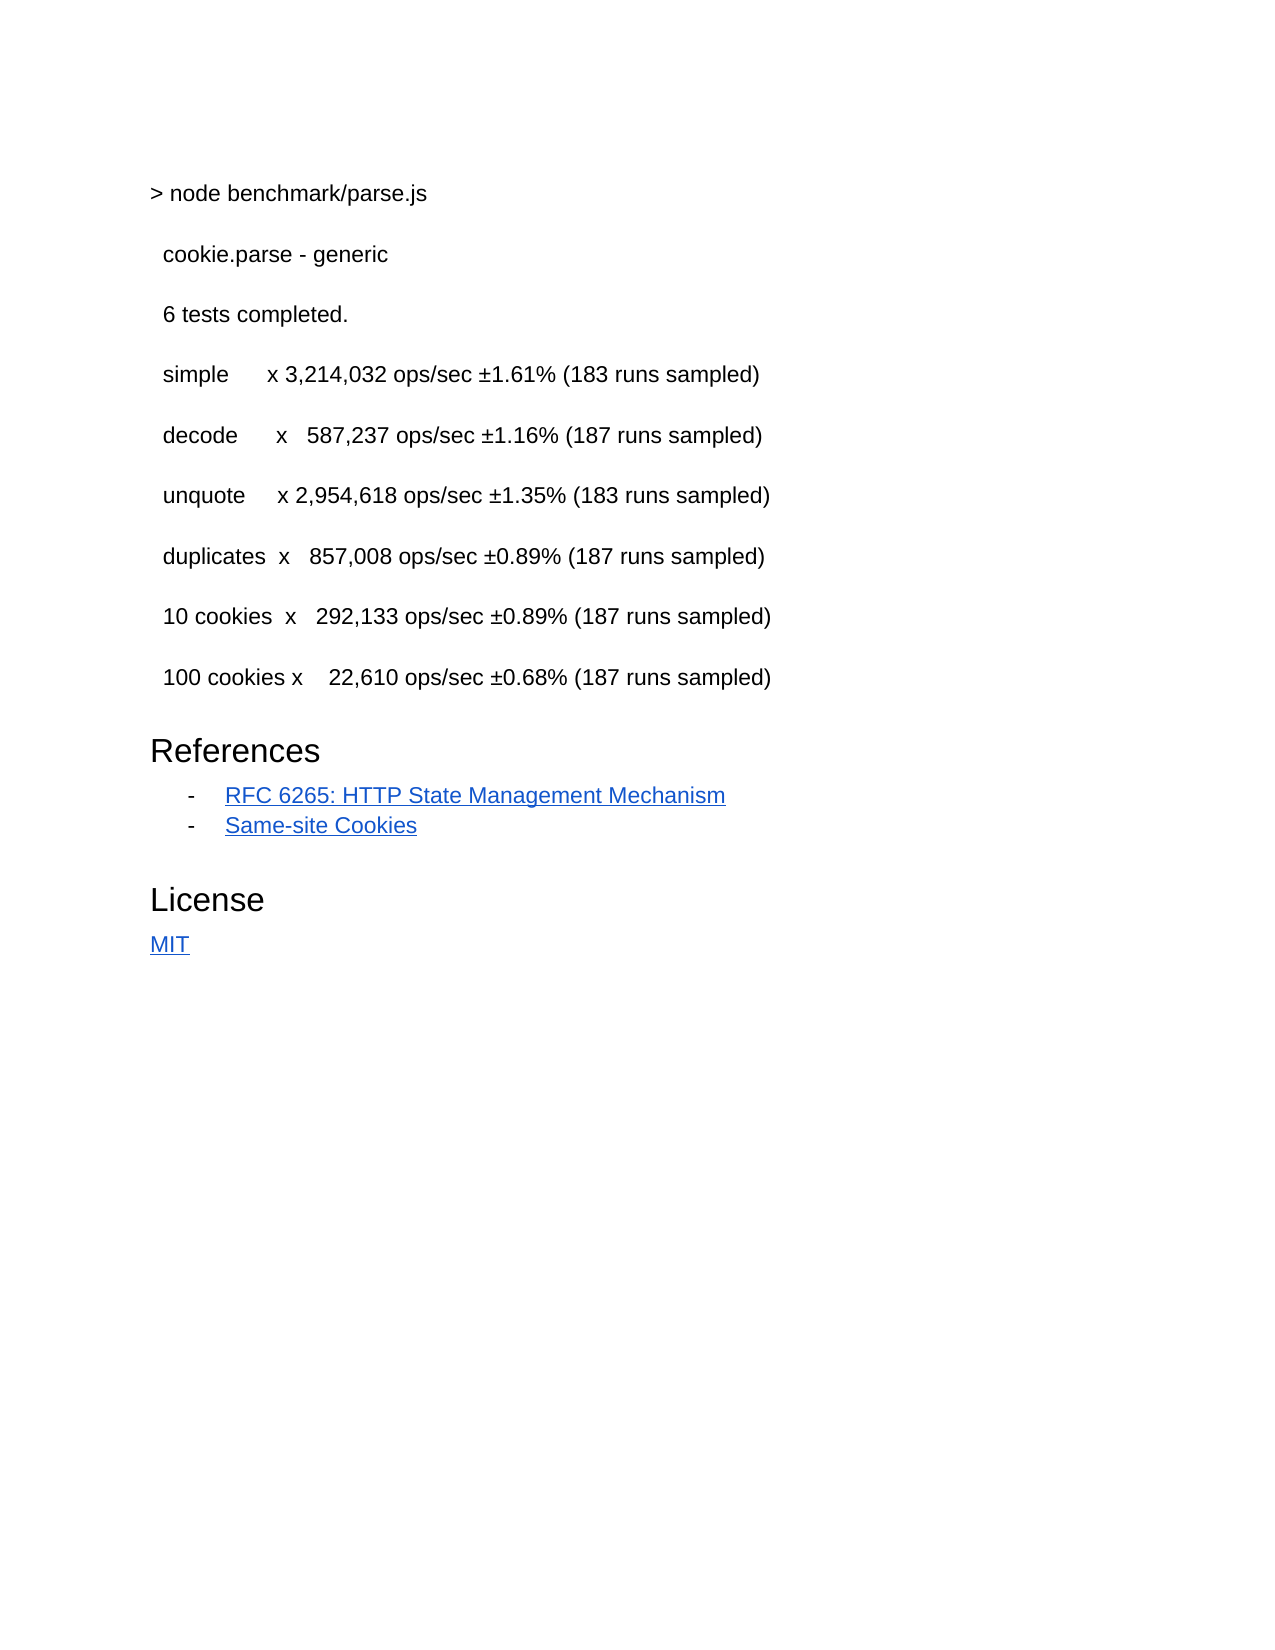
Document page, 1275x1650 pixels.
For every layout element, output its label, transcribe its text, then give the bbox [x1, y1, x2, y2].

text 6 tests completed. [150, 301, 1125, 327]
text > node benchmark/parse.js [150, 180, 1125, 207]
text 10 cookies x 292,133 ops/sec ±0.89% (187 runs sampled) [150, 603, 1125, 629]
subtitle References [150, 731, 1125, 770]
subtitle License [150, 880, 1125, 918]
text simple x 3,214,032 ops/sec ±1.61% (183 runs sampled) [150, 361, 1125, 388]
text decode x 587,237 ops/sec ±1.16% (187 runs sampled) [150, 422, 1125, 448]
text duplicates x 857,008 ops/sec ±0.89% (187 runs sampled) [150, 543, 1125, 569]
text 100 cookies x 22,610 ops/sec ±0.68% (187 runs sampled) [150, 663, 1125, 690]
text unquote x 2,954,618 ops/sec ±1.35% (183 runs sampled) [150, 482, 1125, 509]
text cookie.parse - generic [150, 241, 1125, 267]
list Same-site Cookies [187, 812, 1125, 839]
list RFC 6265: HTTP State Management Mechanism [187, 782, 1125, 808]
text MIT [150, 931, 1125, 957]
